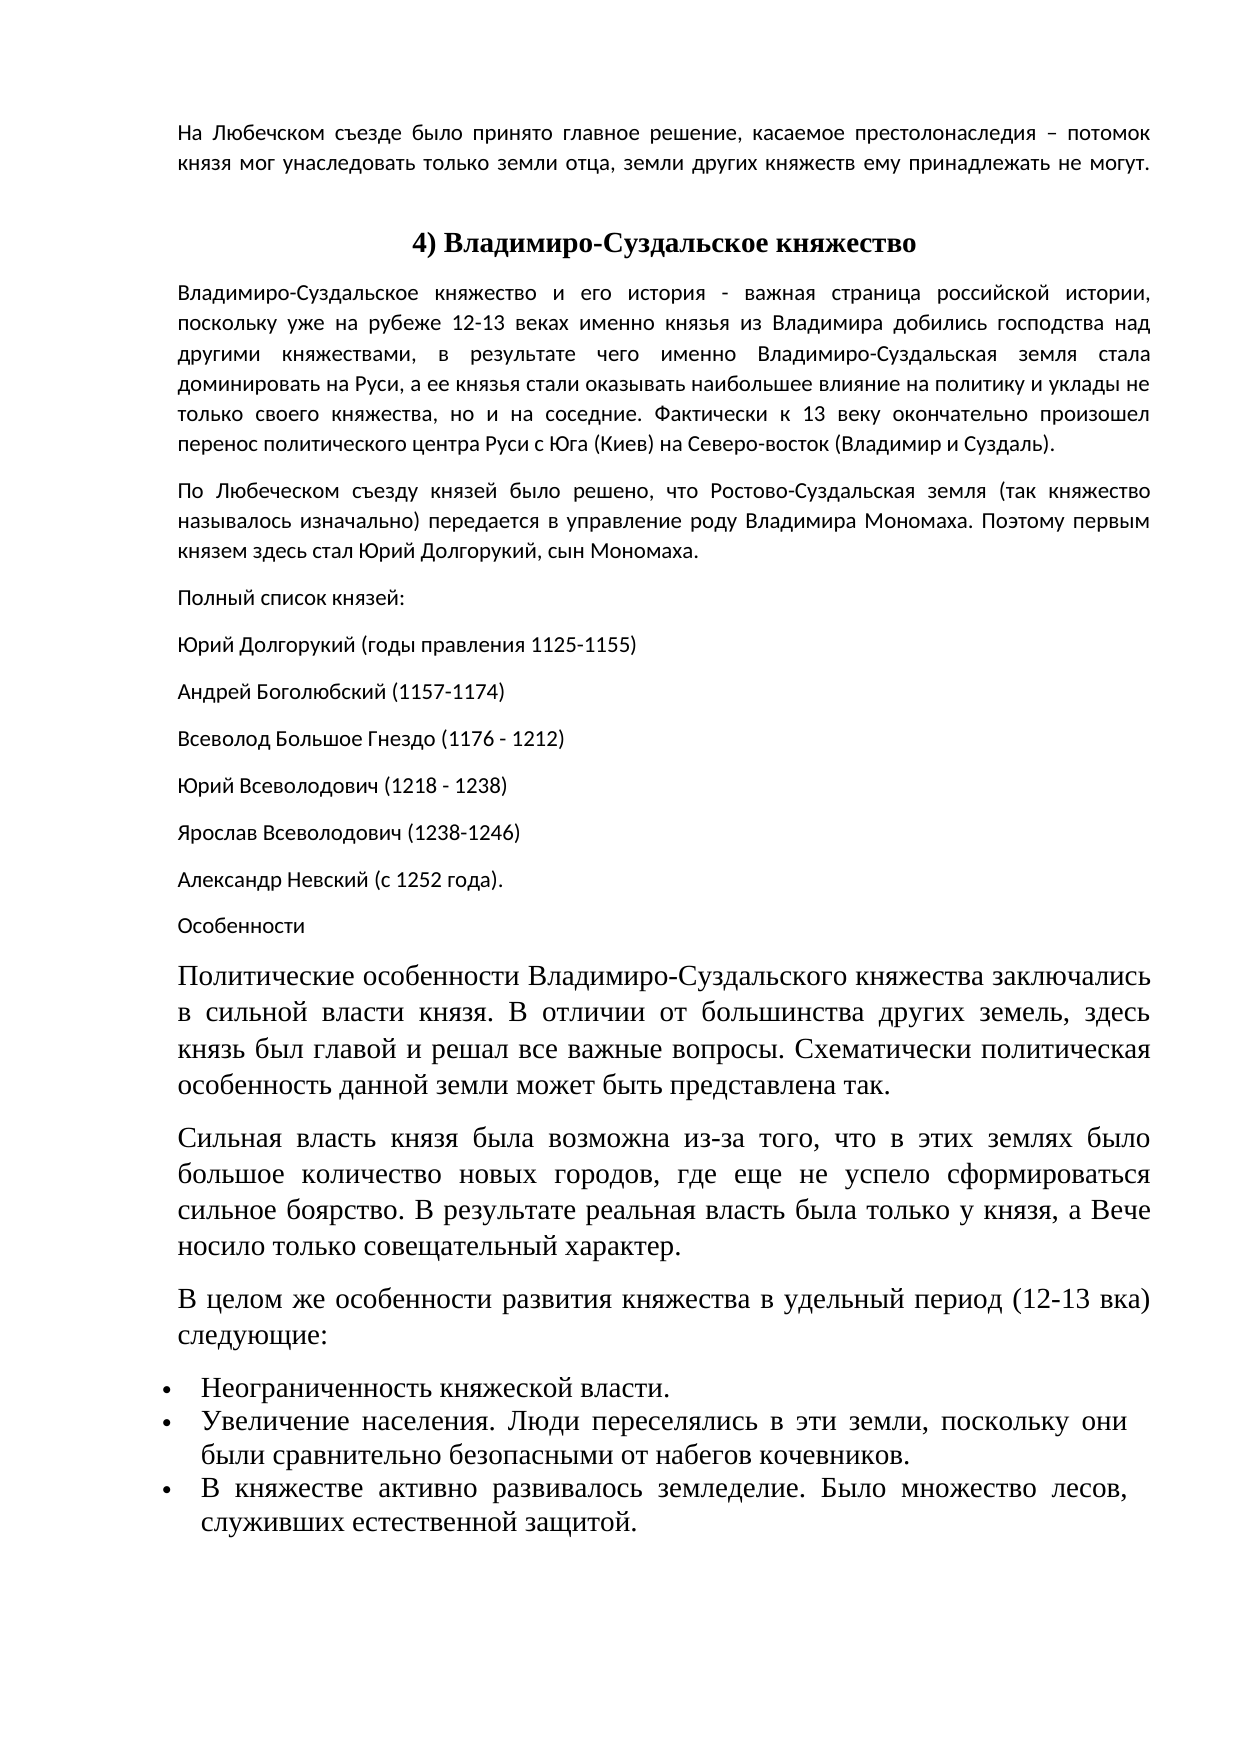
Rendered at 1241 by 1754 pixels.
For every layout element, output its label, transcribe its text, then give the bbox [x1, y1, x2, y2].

list Неограниченность княжеской власти. [163, 1370, 1128, 1403]
text Александр Невский (с 1252 года). [177, 865, 1152, 893]
text Владимиро-Суздальское княжество и его история - важная страница российской истории, поскольку уже на рубеже 12-13 веках именно князья из Владимира добились господства над другими княжествами, в результате чего именно Владимиро-Суздальская земля стала доминировать на Руси, а ее князья стали оказывать наибольшее влияние на политику и уклады не только своего княжества, но и на соседние. Фактически к 13 веку окончательно произошел перенос политического центра Руси с Юга (Киев) на Северо-восток (Владимир и Суздаль). [177, 278, 1152, 457]
text Политические особенности Владимиро-Суздальского княжества заключались в сильной власти князя. В отличии от большинства других земель, здесь князь был главой и решал все важные вопросы. Схематически политическая особенность данной земли может быть представлена так. [177, 958, 1152, 1100]
text Всеволод Большое Гнездо (1176 - 1212) [177, 724, 1152, 752]
text Полный список князей: [177, 583, 1152, 611]
text В целом же особенности развития княжества в удельный период (12-13 вка) следующие: [177, 1281, 1152, 1351]
text Особенности [177, 912, 1152, 939]
text По Любеческом съезду князей было решено, что Ростово-Суздальская земля (так княжество называлось изначально) передается в управление роду Владимира Мономаха. Поэтому первым князем здесь стал Юрий Долгорукий, сын Мономаха. [177, 476, 1152, 564]
text Юрий Всеволодович (1218 - 1238) [177, 771, 1152, 799]
text 4) Владимиро-Суздальское княжество [177, 225, 1152, 259]
list В княжестве активно развивалось земледелие. Было множество лесов, служивших естественной защитой. [163, 1471, 1128, 1538]
text Юрий Долгорукий (годы правления 1125-1155) [177, 630, 1152, 658]
text На Любечском съезде было принято главное решение, касаемое престолонаследия – потомок князя мог унаследовать только земли отца, земли других княжеств ему принадлежать не могут. [177, 118, 1152, 207]
text Ярослав Всеволодович (1238-1246) [177, 818, 1152, 846]
text Андрей Боголюбский (1157-1174) [177, 677, 1152, 705]
text Сильная власть князя была возможна из-за того, что в этих землях было большое количество новых городов, где еще не успело сформироваться сильное боярство. В результате реальная власть была только у князя, а Вече носило только совещательный характер. [177, 1120, 1152, 1262]
list Увеличение населения. Люди переселялись в эти земли, поскольку они были сравнительно безопасными от набегов кочевников. [163, 1403, 1128, 1471]
